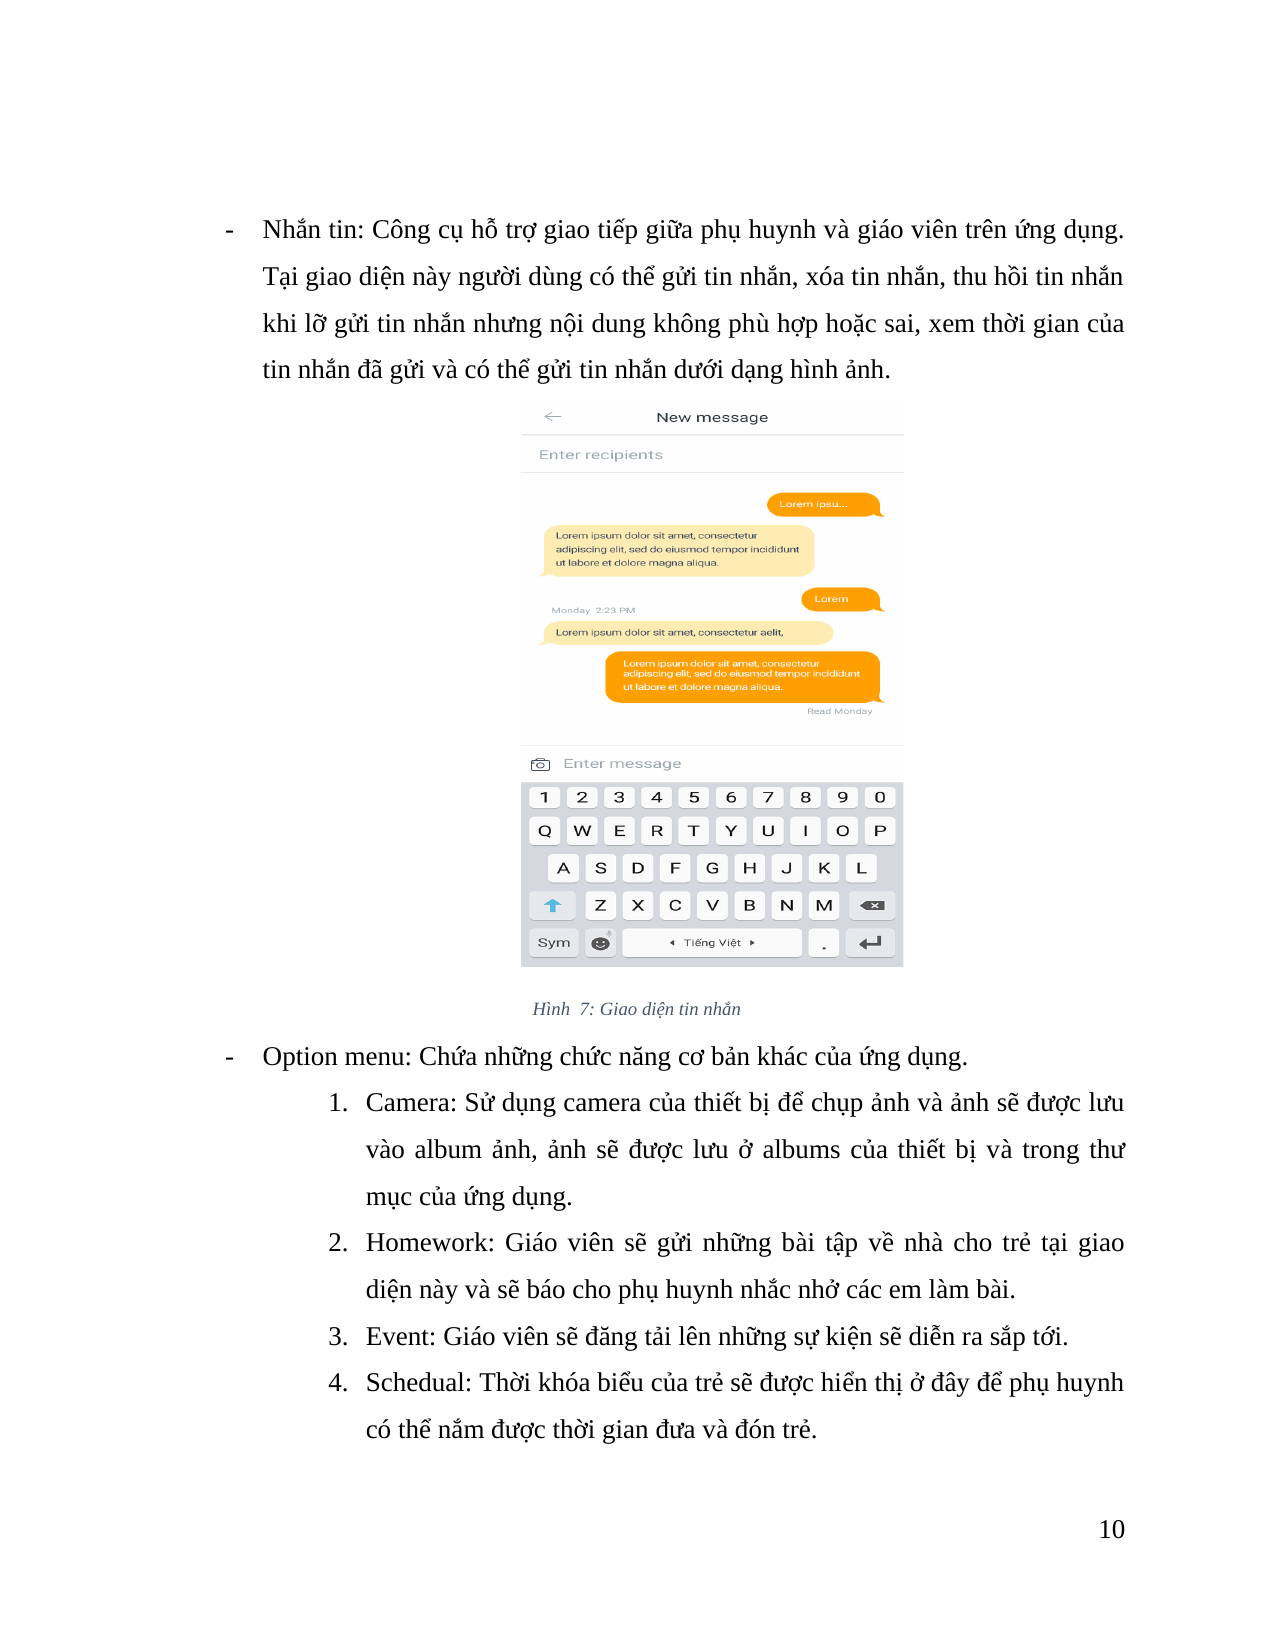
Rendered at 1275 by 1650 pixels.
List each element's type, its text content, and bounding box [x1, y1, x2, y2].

list Camera: Sử dụng camera của thiết bị để chụp ảnh và ảnh sẽ được lưu vào album ảnh, ảnh sẽ được lưu ở albums của thiết bị và trong thư mục của ứng dụng. [328, 1087, 1125, 1211]
text Hình 7: Giao diện tin nhắn [150, 997, 1125, 1019]
list Event: Giáo viên sẽ đăng tải lên những sự kiện sẽ diễn ra sắp tới. [328, 1320, 1125, 1351]
list Homework: Giáo viên sẽ gửi những bài tập về nhà cho trẻ tại giao diện này và sẽ báo cho phụ huynh nhắc nhở các em làm bài. [328, 1227, 1125, 1304]
picture [521, 400, 904, 967]
list Option menu: Chứa những chức năng cơ bản khác của ứng dụng. [225, 1040, 1125, 1071]
list Schedual: Thời khóa biểu của trẻ sẽ được hiển thị ở đây để phụ huynh có thể nắm được thời gian đưa và đón trẻ. [328, 1367, 1125, 1444]
list Nhắn tin: Công cụ hỗ trợ giao tiếp giữa phụ huynh và giáo viên trên ứng dụng. Tại giao diện này người dùng có thể gửi tin nhắn, xóa tin nhắn, thu hồi tin nhắn khi lỡ gửi tin nhắn nhưng nội dung không phù hợp hoặc sai, xem thời gian của tin nhắn đã gửi và có thể gửi tin nhắn dưới dạng hình ảnh. [225, 213, 1125, 384]
